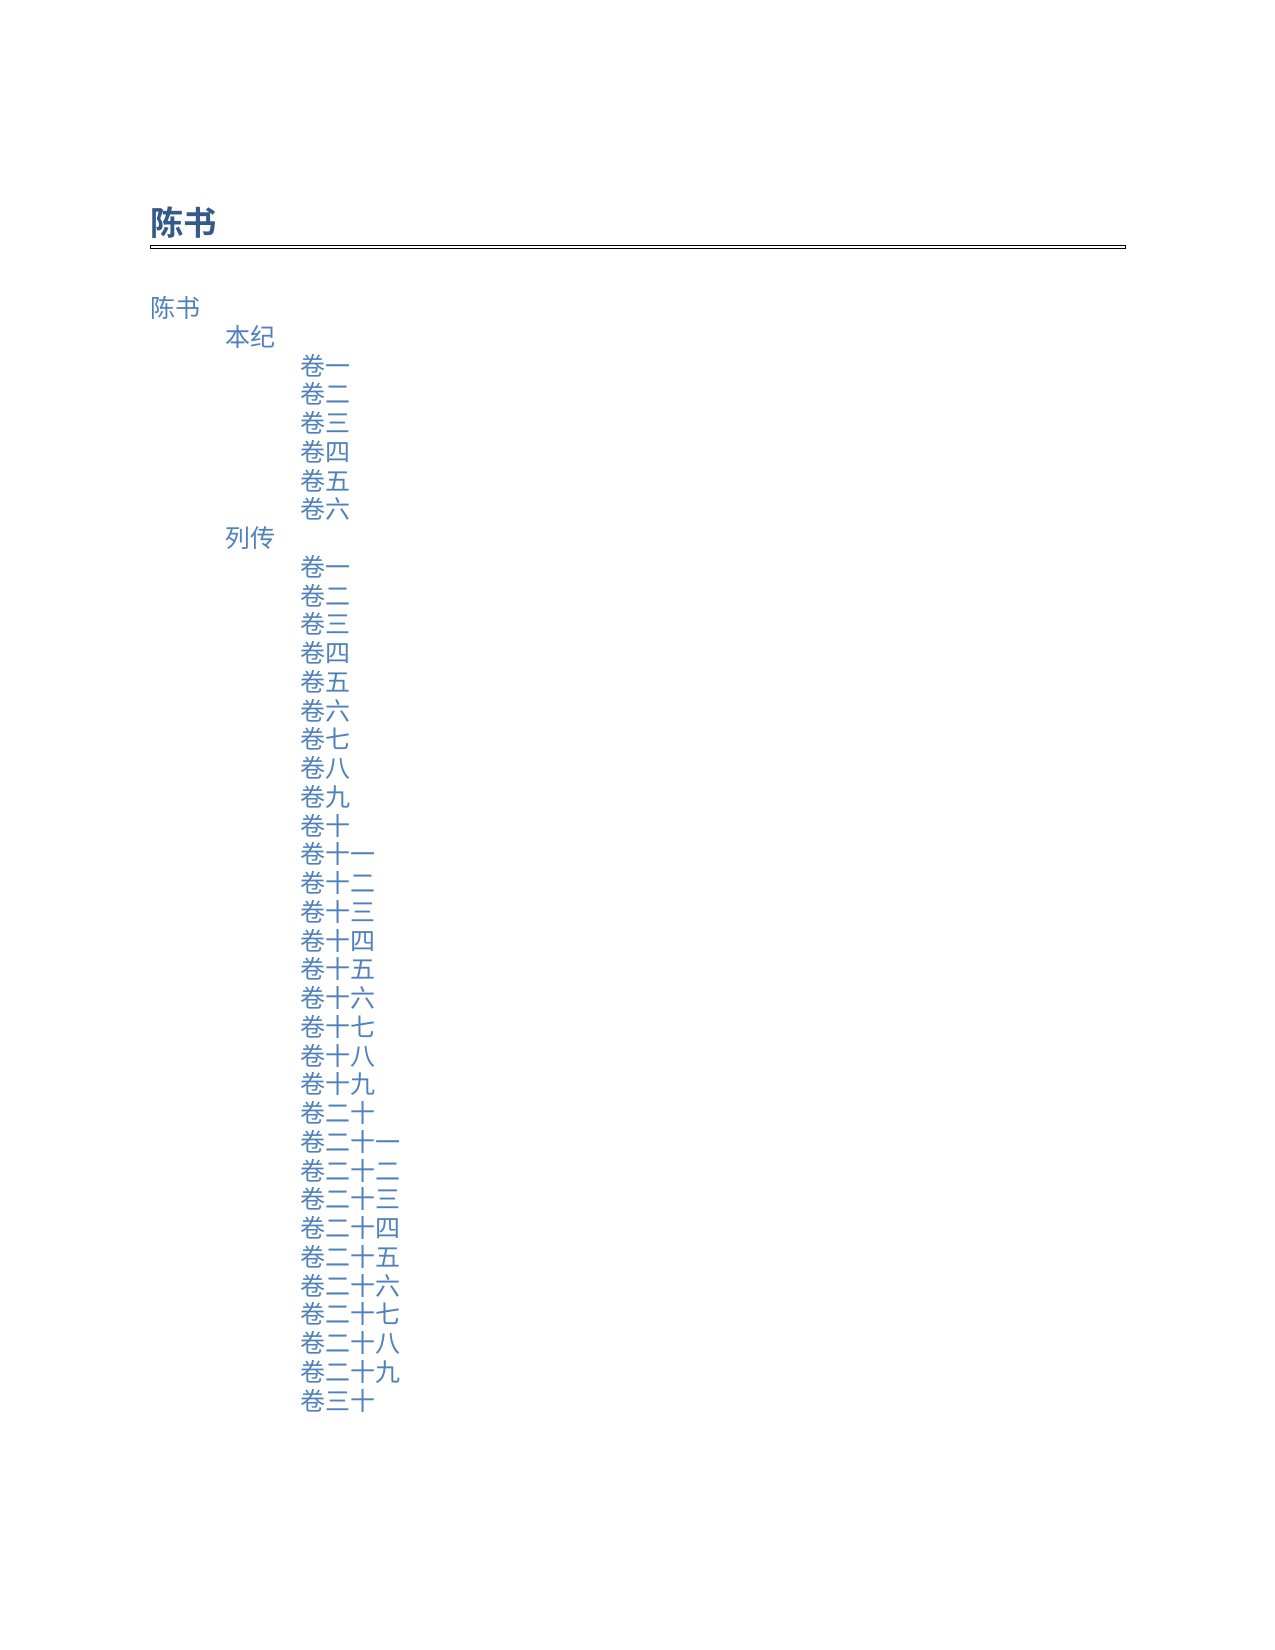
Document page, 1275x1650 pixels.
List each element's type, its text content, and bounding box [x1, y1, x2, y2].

subtitle 陈书 [150, 200, 1125, 245]
text 陈书 本纪 卷一 卷二 卷三 卷四 卷五 卷六 列传 卷一 卷二 卷三 卷四 卷五 卷六 卷七 卷八 卷九 卷十 卷十一 卷十二 卷十三 卷十四 卷十五 卷十六 卷十七 卷十八 卷十九 卷二十 卷二十一 卷二十二 卷二十三 卷二十四 卷二十五 卷二十六 卷二十七 卷二十八 卷二十九 卷三十 [150, 295, 1125, 1416]
